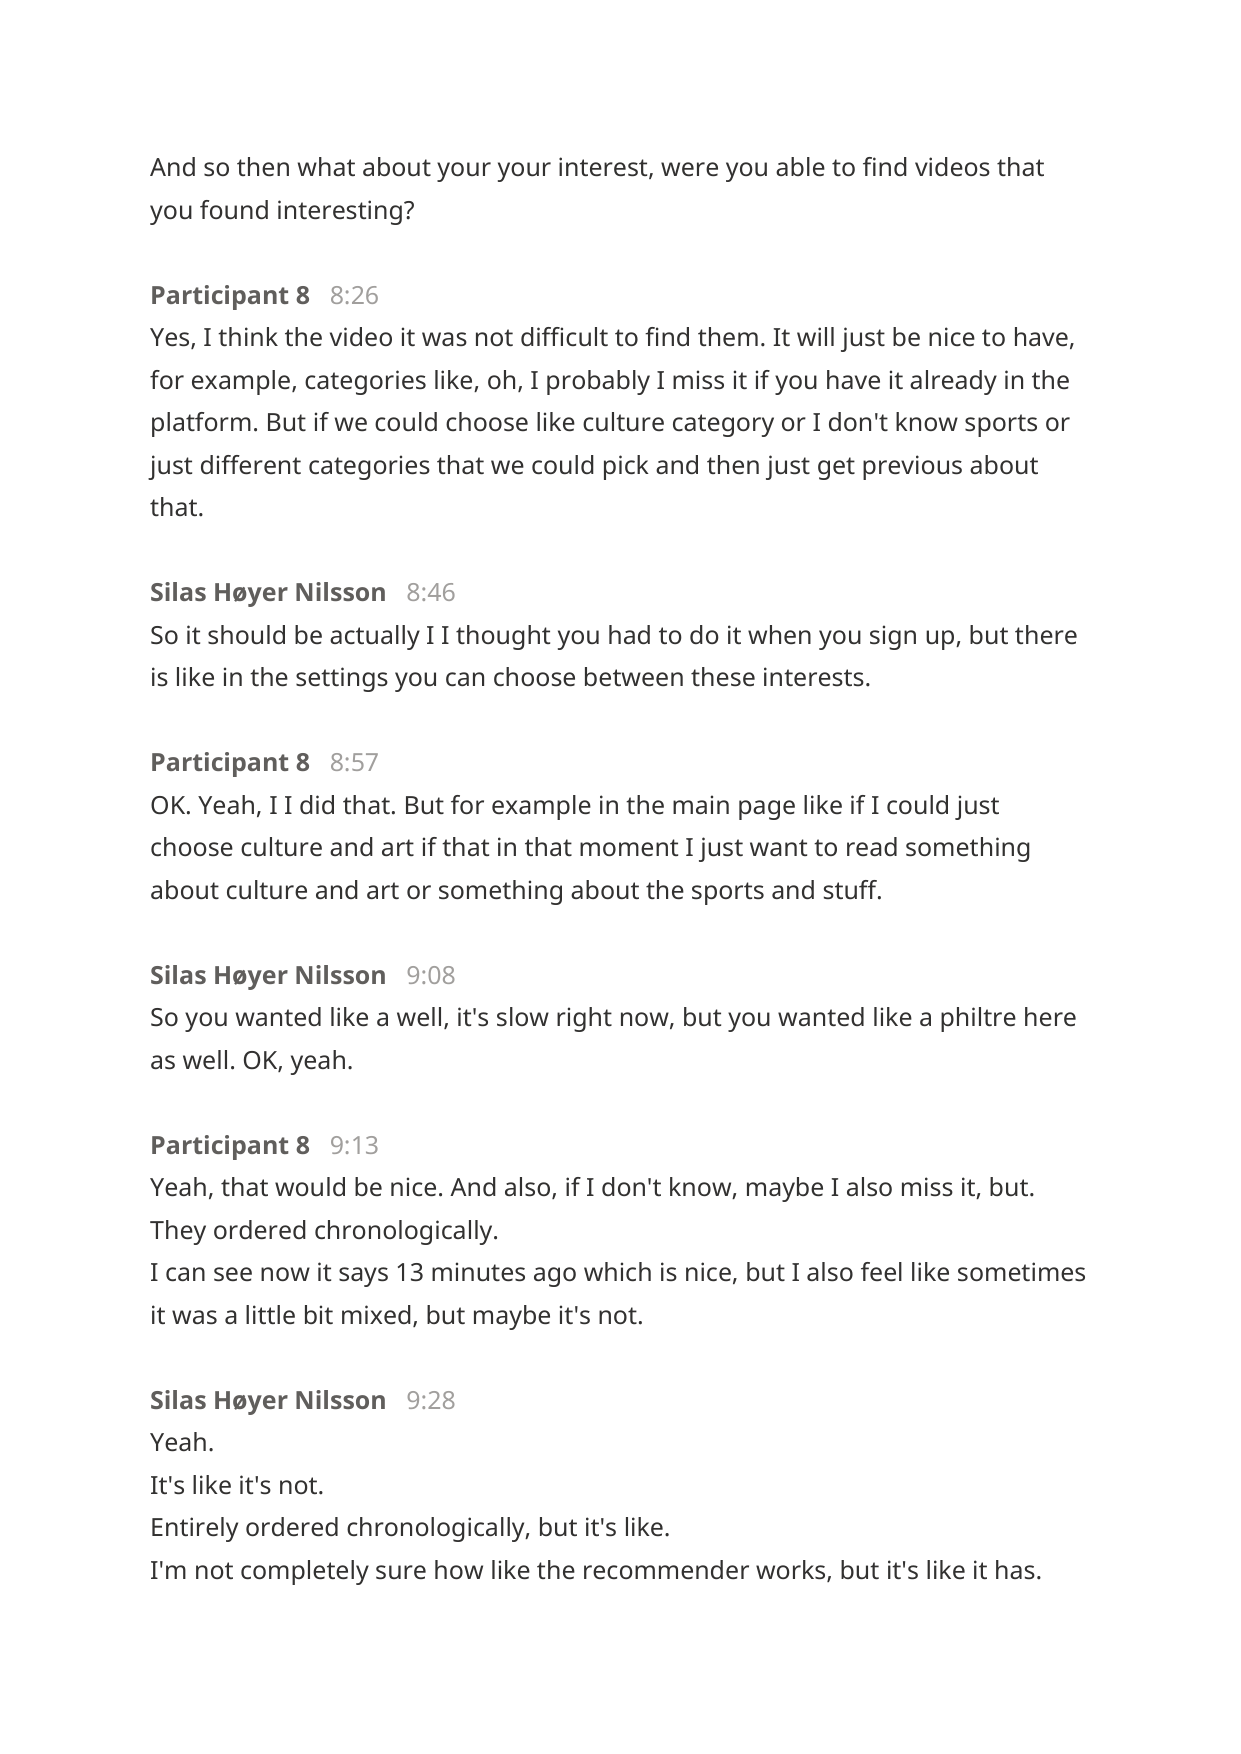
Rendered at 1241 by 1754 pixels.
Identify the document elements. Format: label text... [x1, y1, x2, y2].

text Participant 8 8:26 Yes, I think the video it was not difficult to find them. It will just be nice to have, for example, categories like, oh, I probably I miss it if you have it already in the platform. But if we could choose like culture category or I don't know sports or just different categories that we could pick and then just get previous about that. [150, 235, 1090, 524]
text Silas Høyer Nilsson 9:08 So you wanted like a well, it's slow right now, but you wanted like a philtre here as well. OK, yeah. [150, 915, 1090, 1077]
text Participant 8 9:13 Yeah, that would be nice. And also, if I don't know, maybe I also miss it, but. They ordered chronologically. I can see now it says 13 minutes ago which is nice, but I also feel like sometimes it was a little bit mixed, but maybe it's not. [150, 1085, 1090, 1332]
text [150, 1340, 1090, 1587]
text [150, 150, 1090, 227]
text Participant 8 8:57 OK. Yeah, I I did that. But for example in the main page like if I could just choose culture and art if that in that moment I just want to read something about culture and art or something about the sports and stuff. [150, 702, 1090, 907]
text Silas Høyer Nilsson 8:46 So it should be actually I I thought you had to do it when you sign up, but there is like in the settings you can choose between these interests. [150, 532, 1090, 694]
